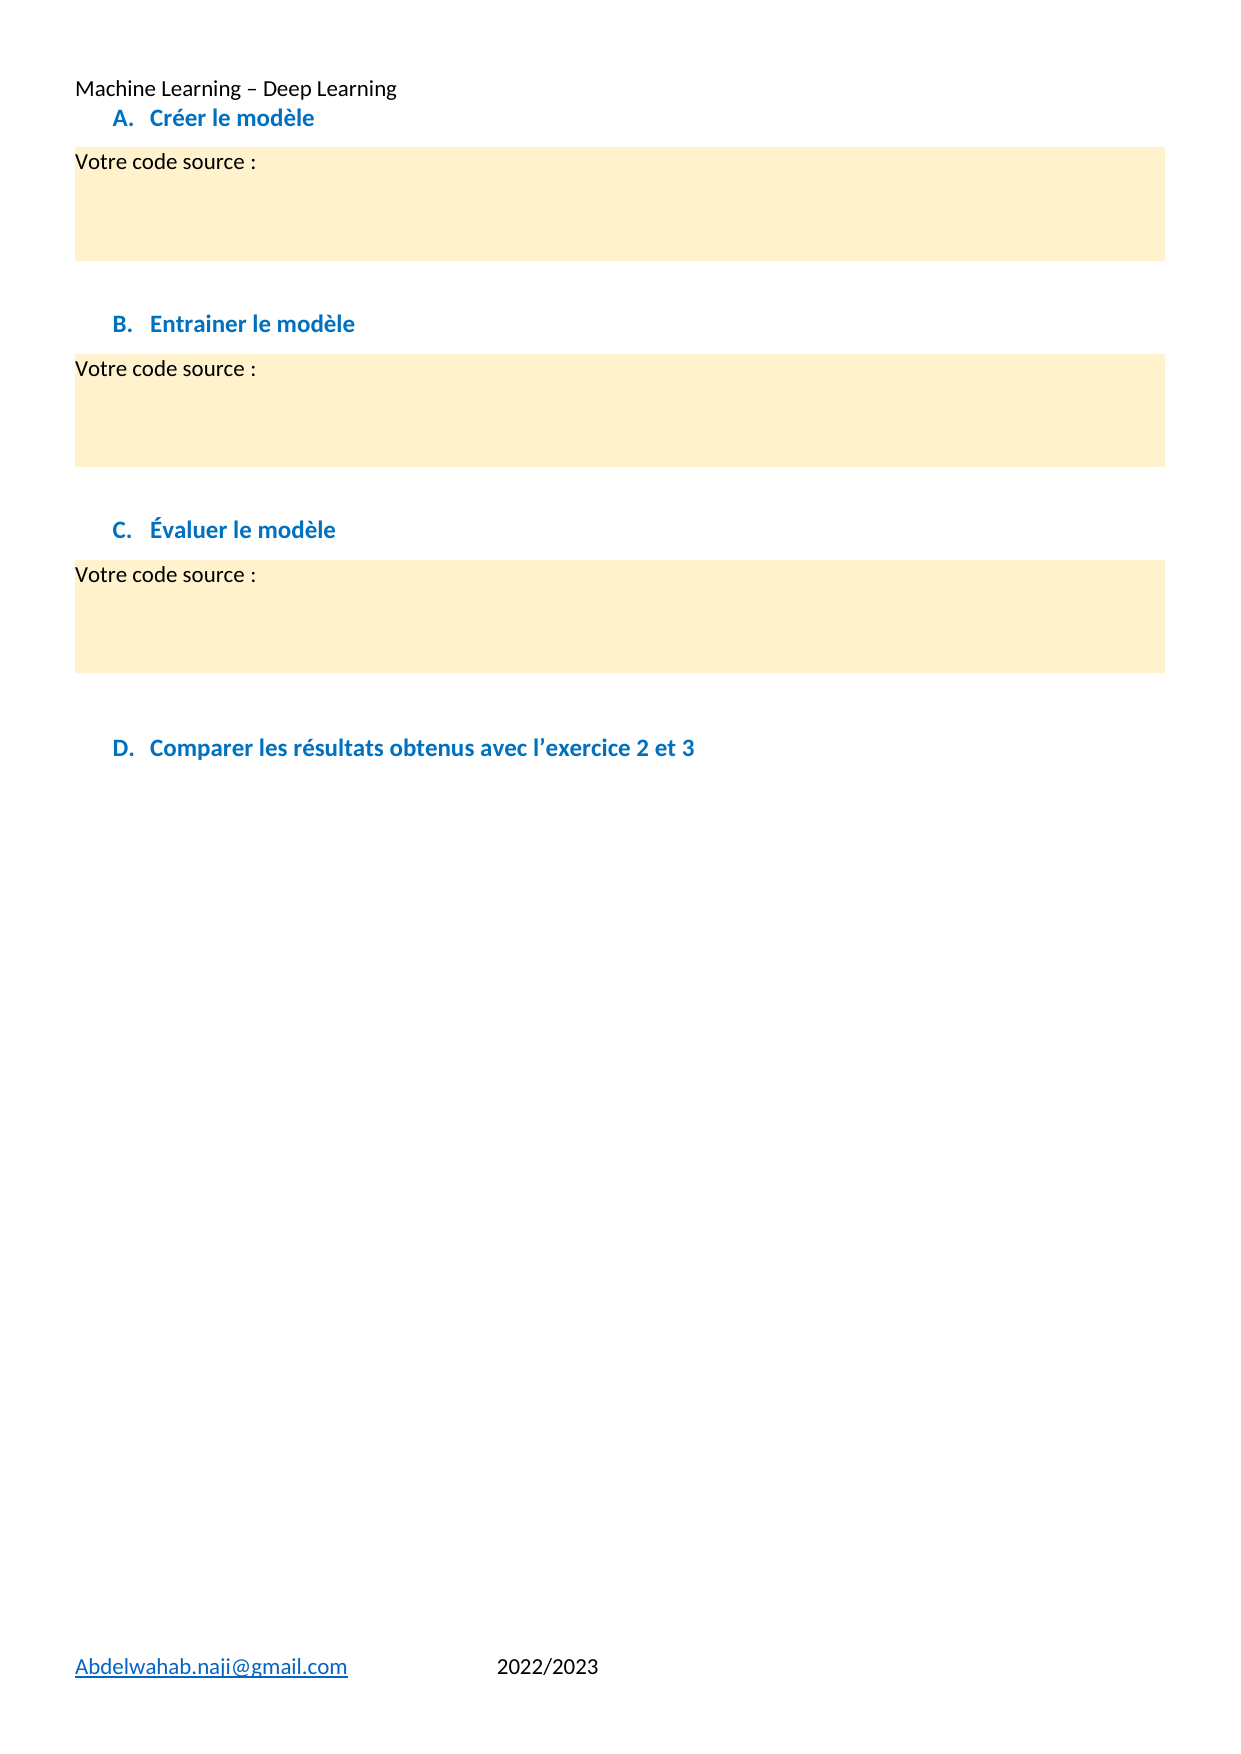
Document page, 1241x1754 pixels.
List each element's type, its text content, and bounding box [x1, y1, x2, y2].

text Évaluer le modèle [112, 515, 1165, 545]
list Créer le modèle [112, 102, 1165, 132]
text Votre code source : [75, 354, 1165, 382]
text Comparer les résultats obtenus avec l’exercice 2 et 3 [112, 732, 1165, 763]
text Votre code source : [75, 560, 1165, 588]
text Entrainer le modèle [112, 308, 1165, 339]
text Votre code source : [75, 147, 1165, 175]
